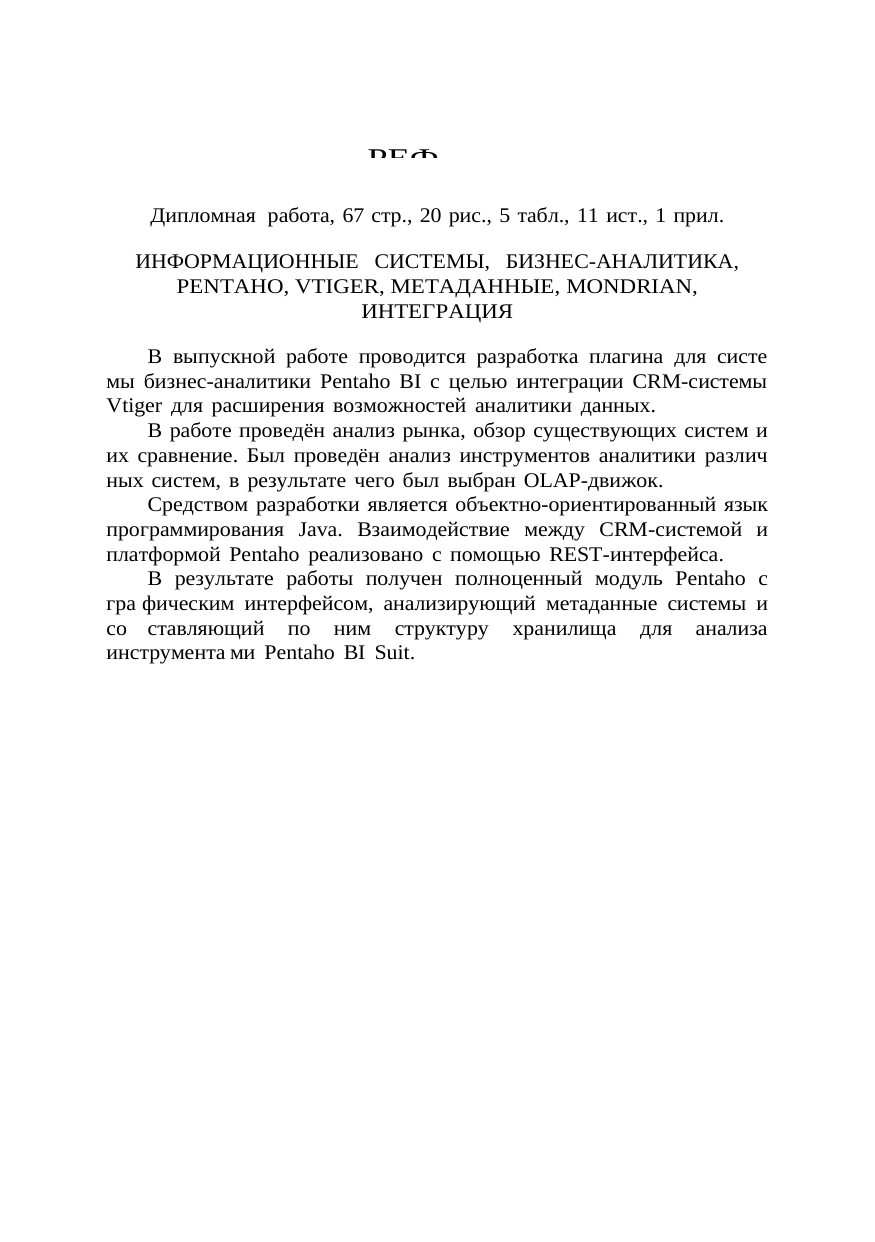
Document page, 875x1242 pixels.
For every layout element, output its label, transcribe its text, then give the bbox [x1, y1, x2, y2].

text Дипломная работа, 67 стр., 20 рис., 5 табл., 11 ист., 1 прил. [150, 203, 724, 227]
text В работе проведён анализ рынка, обзор существующих систем и их сравнение. Был проведён анализ инструментов аналитики различ­ ных систем, в результате чего был выбран OLAP-движок. [106, 418, 768, 492]
text ИНФОРМАЦИОННЫЕ СИСТЕМЫ, БИЗНЕС-АНАЛИТИКА, PENTAHO, VTIGER, МЕТАДАННЫЕ, MONDRIAN, ИНТЕГРАЦИЯ [133, 249, 741, 323]
text Средством разработки является объектно-ориентированный язык программирования Java. Взаимодействие между CRM-системой и платформой Pentaho реализовано с помощью REST-интерфейса. [106, 492, 768, 566]
text В результате работы получен полноценный модуль Pentaho с гра­ фическим интерфейсом, анализирующий метаданные системы и со­ ставляющий по ним структуру хранилища для анализа инструмента­ ми Pentaho BI Suit. [106, 566, 768, 664]
text В выпускной работе проводится разработка плагина для систе­ мы бизнес-аналитики Pentaho BI с целью интеграции CRM-системы Vtiger для расширения возможностей аналитики данных. [106, 344, 768, 417]
